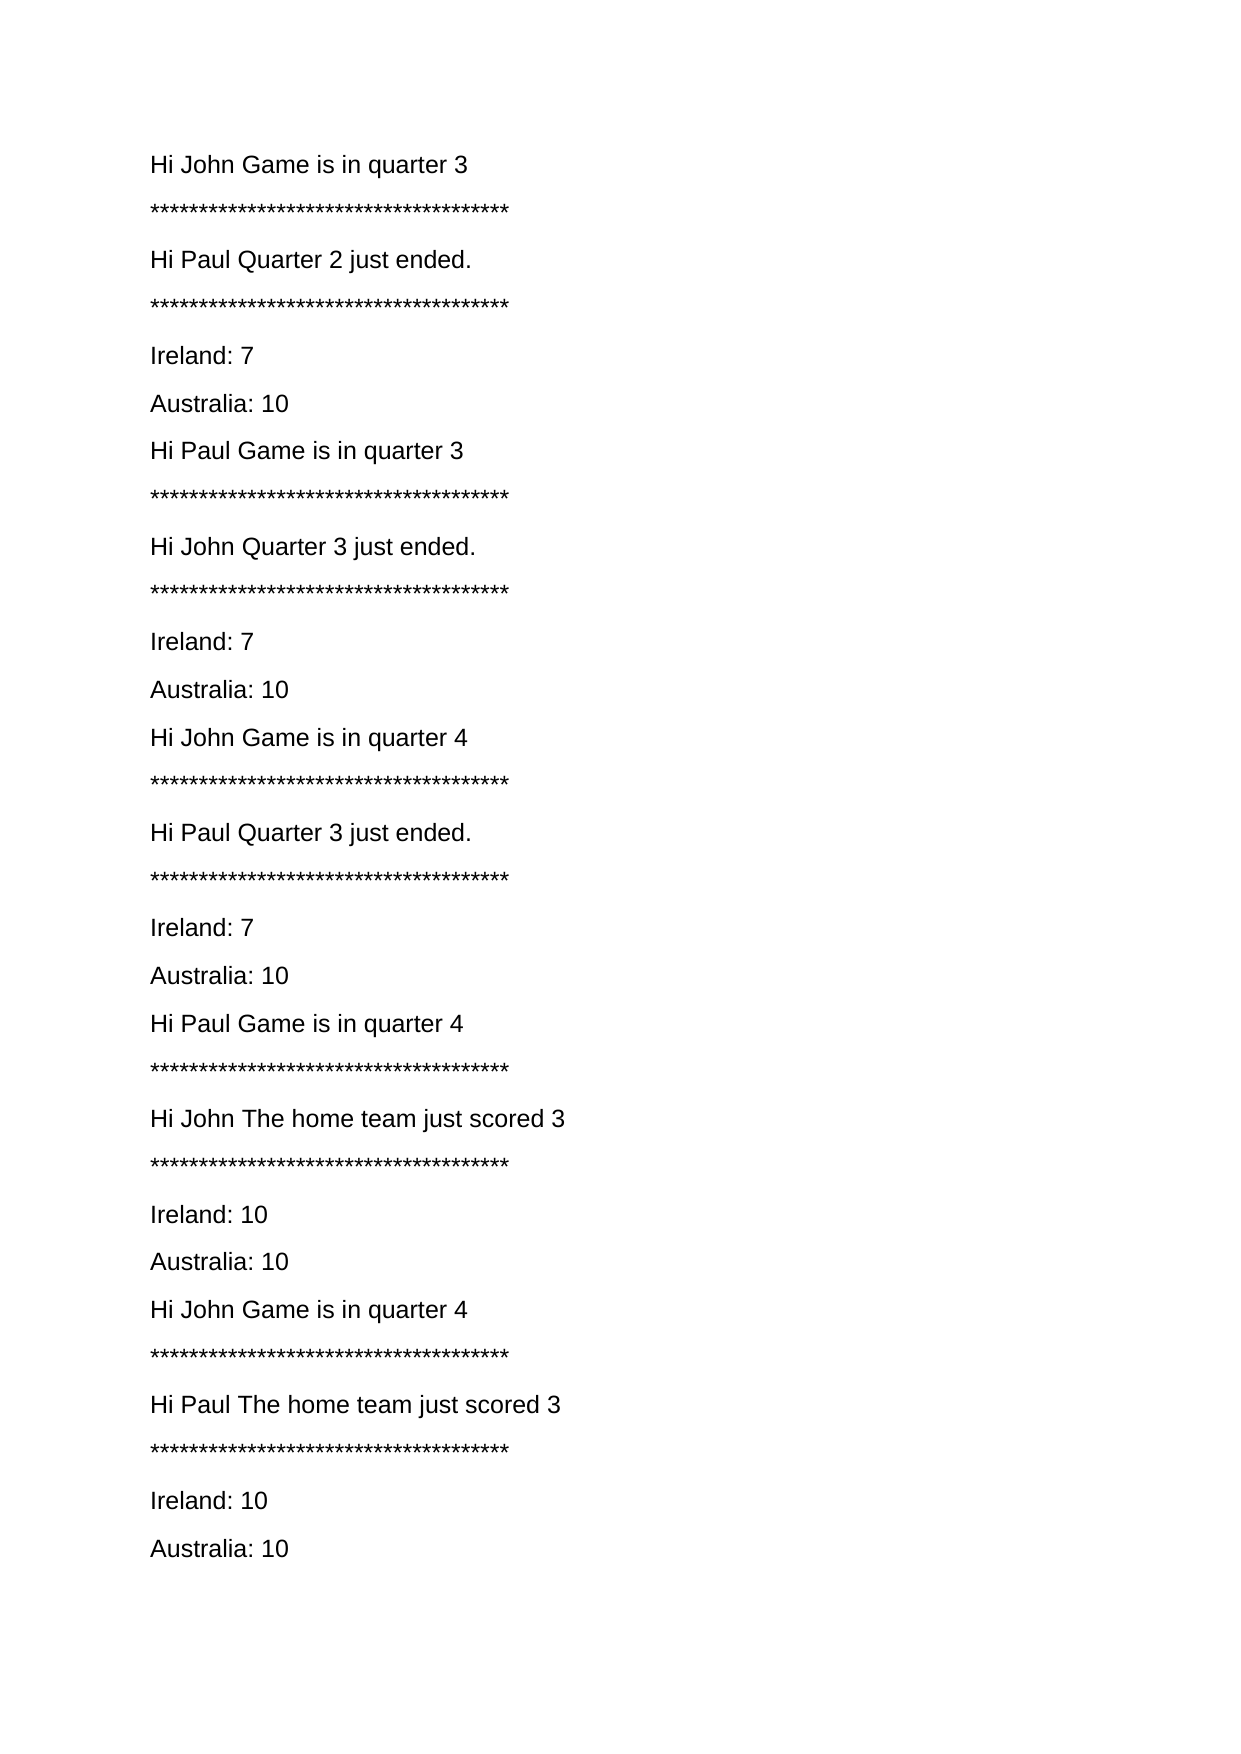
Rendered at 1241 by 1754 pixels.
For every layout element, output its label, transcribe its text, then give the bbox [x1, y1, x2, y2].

text Australia: 10 [150, 675, 1090, 703]
text ************************************* [150, 866, 1090, 894]
text Hi Paul The home team just scored 3 [150, 1390, 1090, 1419]
text Australia: 10 [150, 1533, 1090, 1562]
text Australia: 10 [150, 1247, 1090, 1276]
text Hi John The home team just scored 3 [150, 1104, 1090, 1133]
text Hi John Game is in quarter 4 [150, 722, 1090, 751]
text Ireland: 7 [150, 627, 1090, 656]
text ************************************* [150, 1438, 1090, 1467]
text Ireland: 10 [150, 1199, 1090, 1228]
text ************************************* [150, 1152, 1090, 1181]
text ************************************* [150, 293, 1090, 322]
text ************************************* [150, 1056, 1090, 1085]
text Hi Paul Game is in quarter 3 [150, 436, 1090, 465]
text Hi John Quarter 3 just ended. [150, 532, 1090, 560]
text Hi Paul Quarter 3 just ended. [150, 818, 1090, 847]
text Ireland: 10 [150, 1486, 1090, 1514]
text ************************************* [150, 484, 1090, 513]
text Hi John Game is in quarter 4 [150, 1295, 1090, 1324]
text ************************************* [150, 579, 1090, 608]
text Australia: 10 [150, 961, 1090, 990]
text ************************************* [150, 1343, 1090, 1371]
text ************************************* [150, 770, 1090, 799]
text Ireland: 7 [150, 341, 1090, 369]
text Hi John Game is in quarter 3 [150, 150, 1090, 179]
text Australia: 10 [150, 388, 1090, 417]
text Ireland: 7 [150, 913, 1090, 942]
text Hi Paul Game is in quarter 4 [150, 1009, 1090, 1037]
text ************************************* [150, 198, 1090, 226]
text Hi Paul Quarter 2 just ended. [150, 245, 1090, 274]
